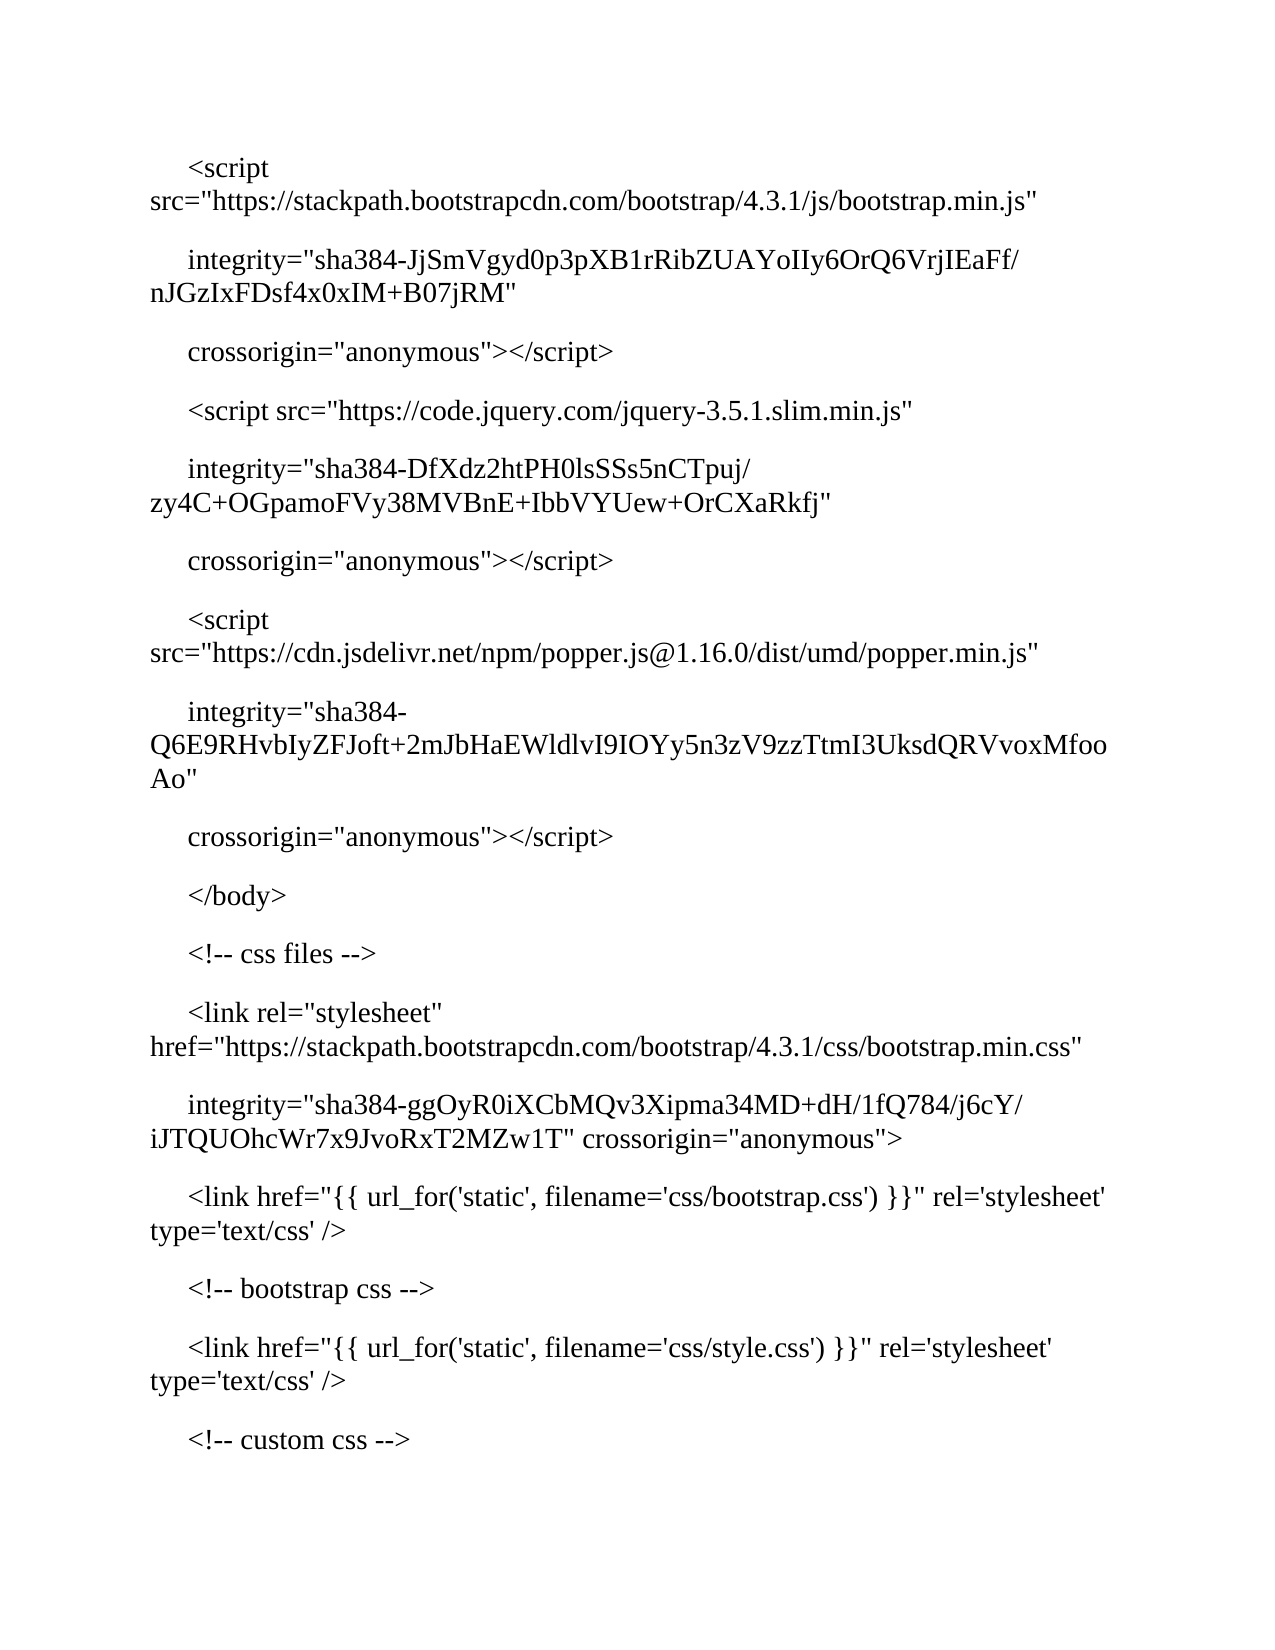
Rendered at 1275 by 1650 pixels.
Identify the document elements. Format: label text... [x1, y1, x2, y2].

text integrity="sha384-DfXdz2htPH0lsSSs5nCTpuj/zy4C+OGpamoFVy38MVBnE+IbbVYUew+OrCXaRkfj" [150, 451, 1125, 518]
text <link href="{{ url_for('static', filename='css/style.css') }}" rel='stylesheet' type='text/css' /> [150, 1330, 1125, 1397]
text <script src="https://cdn.jsdelivr.net/npm/popper.js@1.16.0/dist/umd/popper.min.js" [150, 602, 1125, 669]
text <script src="https://stackpath.bootstrapcdn.com/bootstrap/4.3.1/js/bootstrap.min.js" [150, 150, 1125, 217]
text crossorigin="anonymous"></script> [150, 819, 1125, 853]
text <!-- custom css --> [150, 1422, 1125, 1456]
text <!-- bootstrap css --> [150, 1271, 1125, 1305]
text crossorigin="anonymous"></script> [150, 334, 1125, 368]
text integrity="sha384-JjSmVgyd0p3pXB1rRibZUAYoIIy6OrQ6VrjIEaFf/nJGzIxFDsf4x0xIM+B07jRM" [150, 242, 1125, 309]
text crossorigin="anonymous"></script> [150, 543, 1125, 577]
text <link href="{{ url_for('static', filename='css/bootstrap.css') }}" rel='stylesheet' type='text/css' /> [150, 1179, 1125, 1246]
text </body> [150, 878, 1125, 912]
text <!-- css files --> [150, 937, 1125, 970]
text <script src="https://code.jquery.com/jquery-3.5.1.slim.min.js" [150, 393, 1125, 426]
text integrity="sha384-ggOyR0iXCbMQv3Xipma34MD+dH/1fQ784/j6cY/iJTQUOhcWr7x9JvoRxT2MZw1T" crossorigin="anonymous"> [150, 1087, 1125, 1154]
text <link rel="stylesheet" href="https://stackpath.bootstrapcdn.com/bootstrap/4.3.1/css/bootstrap.min.css" [150, 995, 1125, 1062]
text integrity="sha384-Q6E9RHvbIyZFJoft+2mJbHaEWldlvI9IOYy5n3zV9zzTtmI3UksdQRVvoxMfooAo" [150, 694, 1125, 794]
